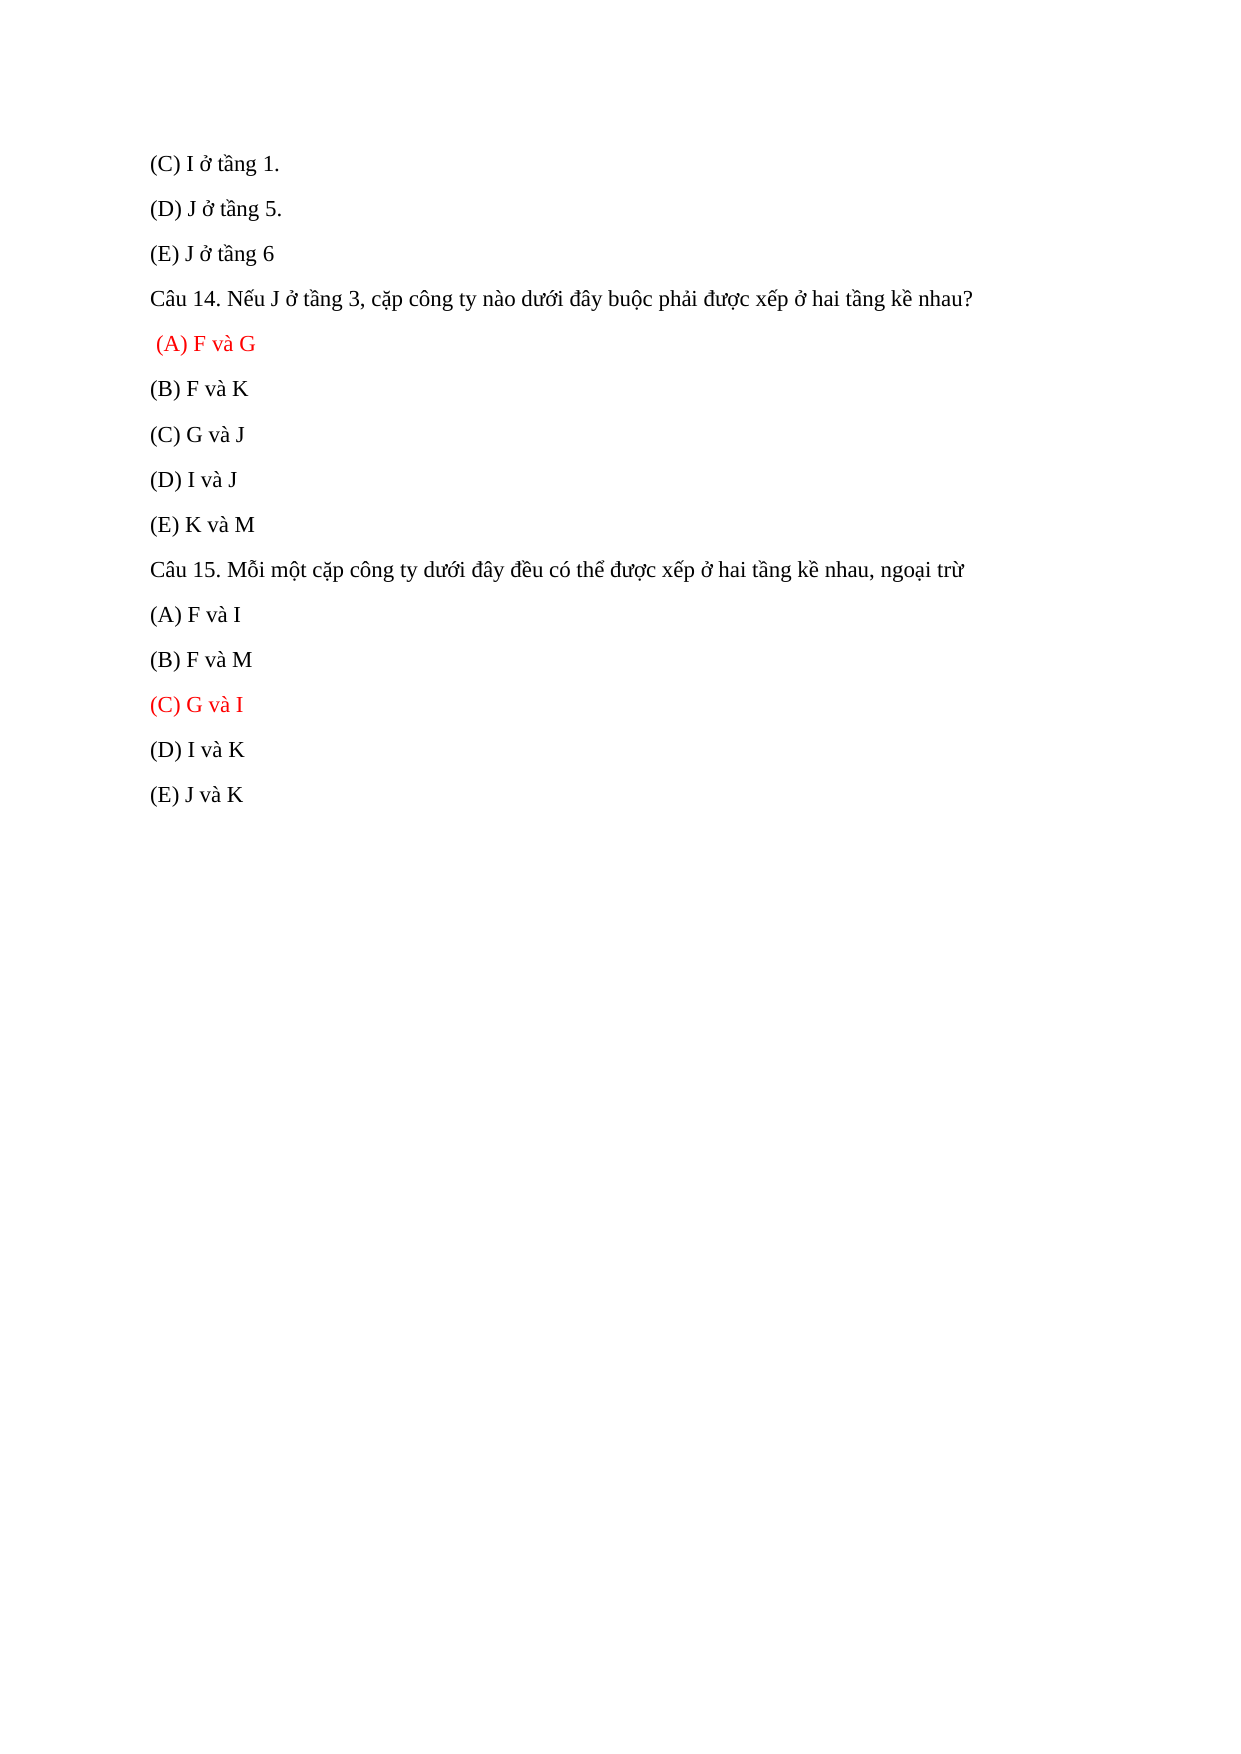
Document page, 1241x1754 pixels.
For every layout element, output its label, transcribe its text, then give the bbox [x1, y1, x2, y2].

text (A) F và I [150, 601, 1090, 627]
text (B) F và K [150, 376, 1090, 402]
text (D) I và J [150, 466, 1090, 492]
text Câu 15. Mỗi một cặp công ty dưới đây đều có thể được xếp ở hai tầng kề nhau, ngoại trừ [150, 556, 1090, 582]
text (E) K và M [150, 511, 1090, 537]
text (C) G và J [150, 421, 1090, 447]
text (D) J ở tầng 5. [150, 195, 1090, 221]
text (B) F và M [150, 646, 1090, 672]
text (C) I ở tầng 1. [150, 150, 1090, 176]
text (A) F và G [150, 330, 1090, 357]
text Câu 14. Nếu J ở tầng 3, cặp công ty nào dưới đây buộc phải được xếp ở hai tầng kề nhau? [150, 285, 1090, 312]
text (D) I và K [150, 736, 1090, 763]
text (E) J và K [150, 781, 1090, 808]
text (C) G và I [150, 691, 1090, 718]
text (E) J ở tầng 6 [150, 240, 1090, 267]
